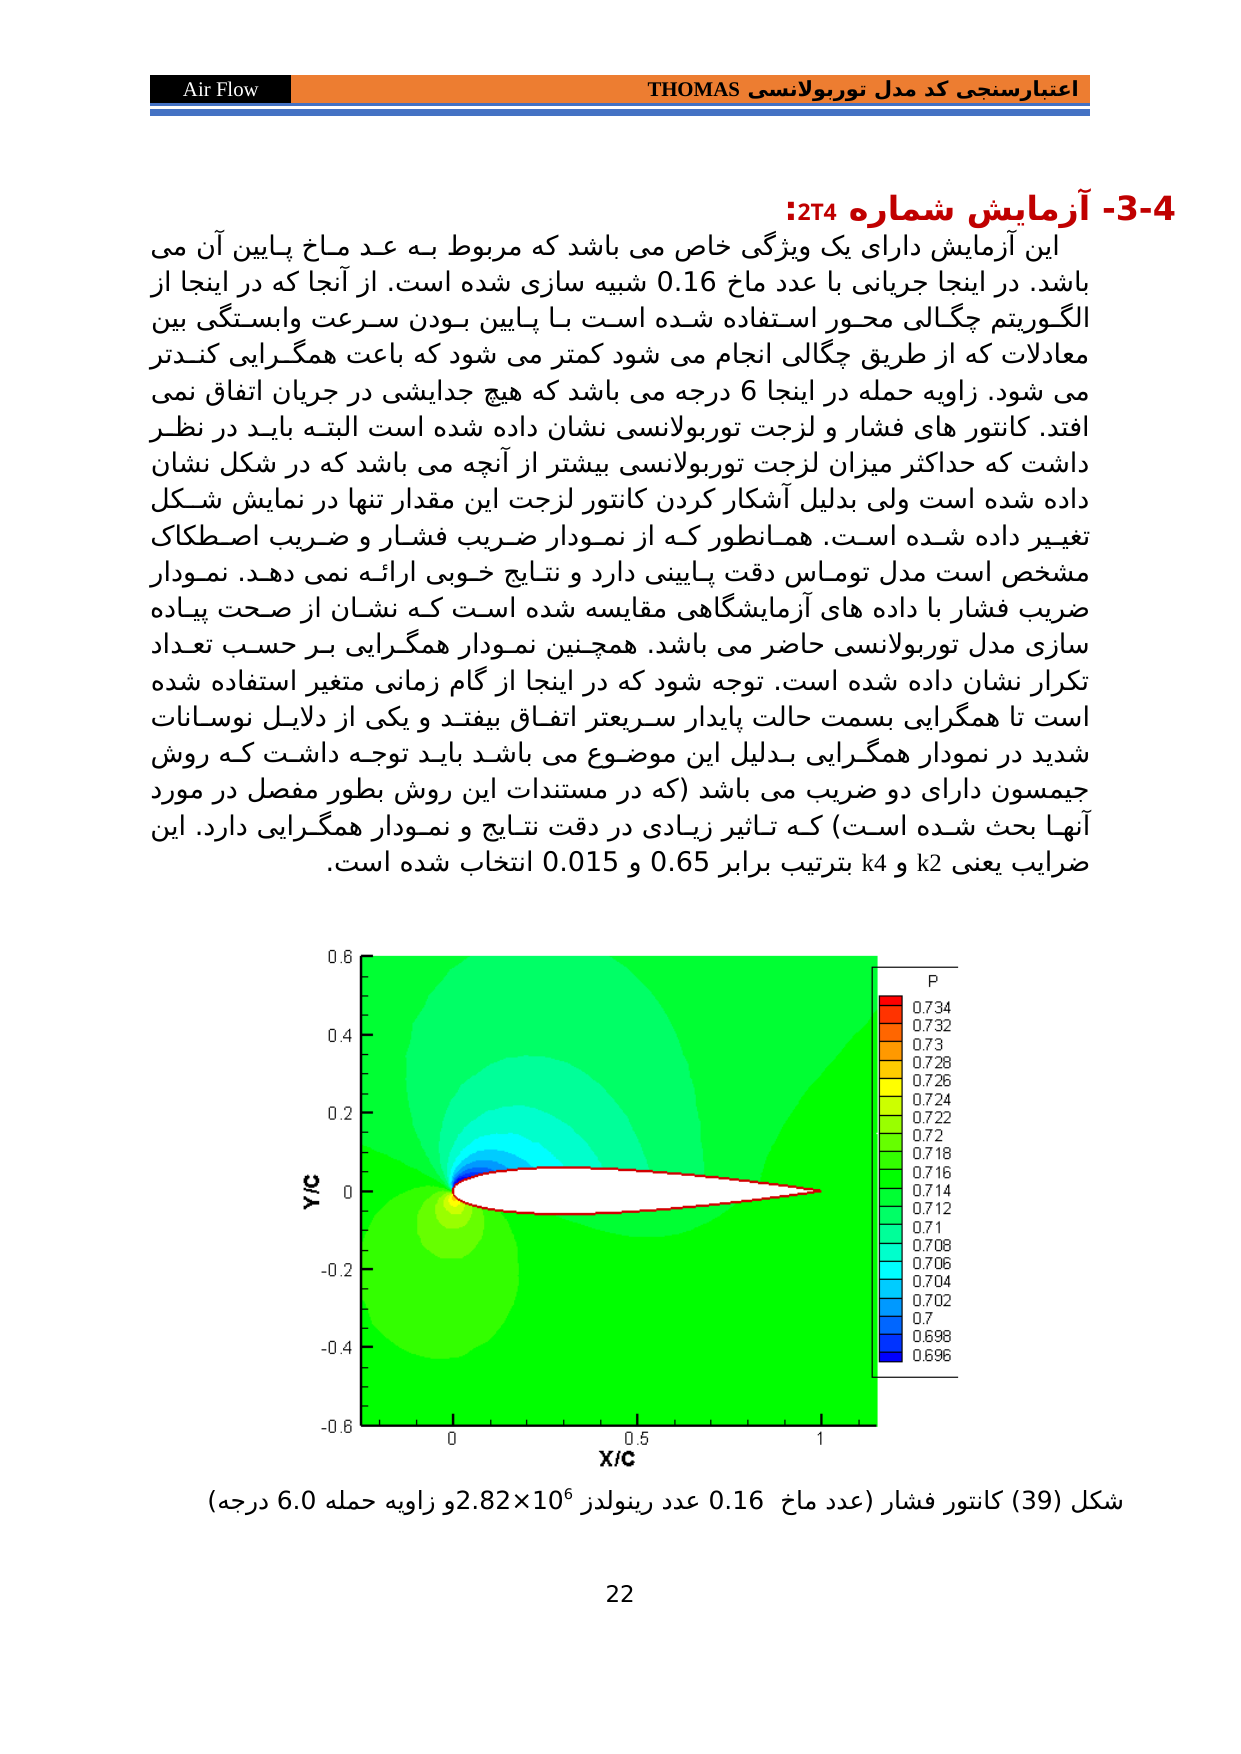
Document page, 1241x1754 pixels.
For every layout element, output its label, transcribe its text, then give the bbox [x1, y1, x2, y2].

text این آزمایش دارای یک ویژگی خاص می باشد که مربوط به عد ماخ پایین آن می باشد. در اینجا جریانی با عدد ماخ 0.16 شبیه سازی شده است. از آنجا که در اینجا از الگوریتم چگالی محور استفاده شده است با پایین بودن سرعت وابستگی بین معادلات که از طریق چگالی انجام می شود کمتر می شود که باعت همگرایی کندتر می شود. زاویه حمله در اینجا 6 درجه می باشد که هیچ جدایشی در جریان اتفاق نمی افتد. کانتور های فشار و لزجت توربولانسی نشان داده شده است البته باید در نظر داشت که حداکثر میزان لزجت توربولانسی بیشتر از آنچه می باشد که در شکل نشان داده شده است ولی بدلیل آشکار کردن کانتور لزجت این مقدار تنها در نمایش شکل تغییر داده شده است. همانطور که از نمودار ضریب فشار و ضریب اصطکاک مشخص است مدل توماس دقت پایینی دارد و نتایج خوبی ارائه نمی دهد. نمودار ضریب فشار با داده های آزمایشگاهی مقایسه شده است که نشان از صحت پیاده سازی مدل توربولانسی حاضر می باشد. همچنین نمودار همگرایی بر حسب تعداد تکرار نشان داده شده است. توجه شود که در اینجا از گام زمانی متغیر استفاده شده است تا همگرایی بسمت حالت پایدار سریعتر اتفاق بیفتد و یکی از دلایل نوسانات شدید در نمودار همگرایی بدلیل این موضوع می باشد باید توجه داشت که روش جیمسون دارای دو ضریب می باشد (که در مستندات این روش بطور مفصل در مورد آنها بحث شده است) که تاثیر زیادی در دقت نتایج و نمودار همگرایی دارد. این ضرایب یعنی k2 و k4 بترتیب برابر 0.65 و 0.015 انتخاب شده است. [150, 230, 1090, 878]
picture [281, 907, 959, 1482]
subtitle آزمایش شماره 2T4: [150, 189, 1090, 228]
text کانتور فشار (عدد ماخ 0.16 عدد رینولدز 106×2.82و زاویه حمله 6.0 درجه) [150, 1486, 1060, 1515]
